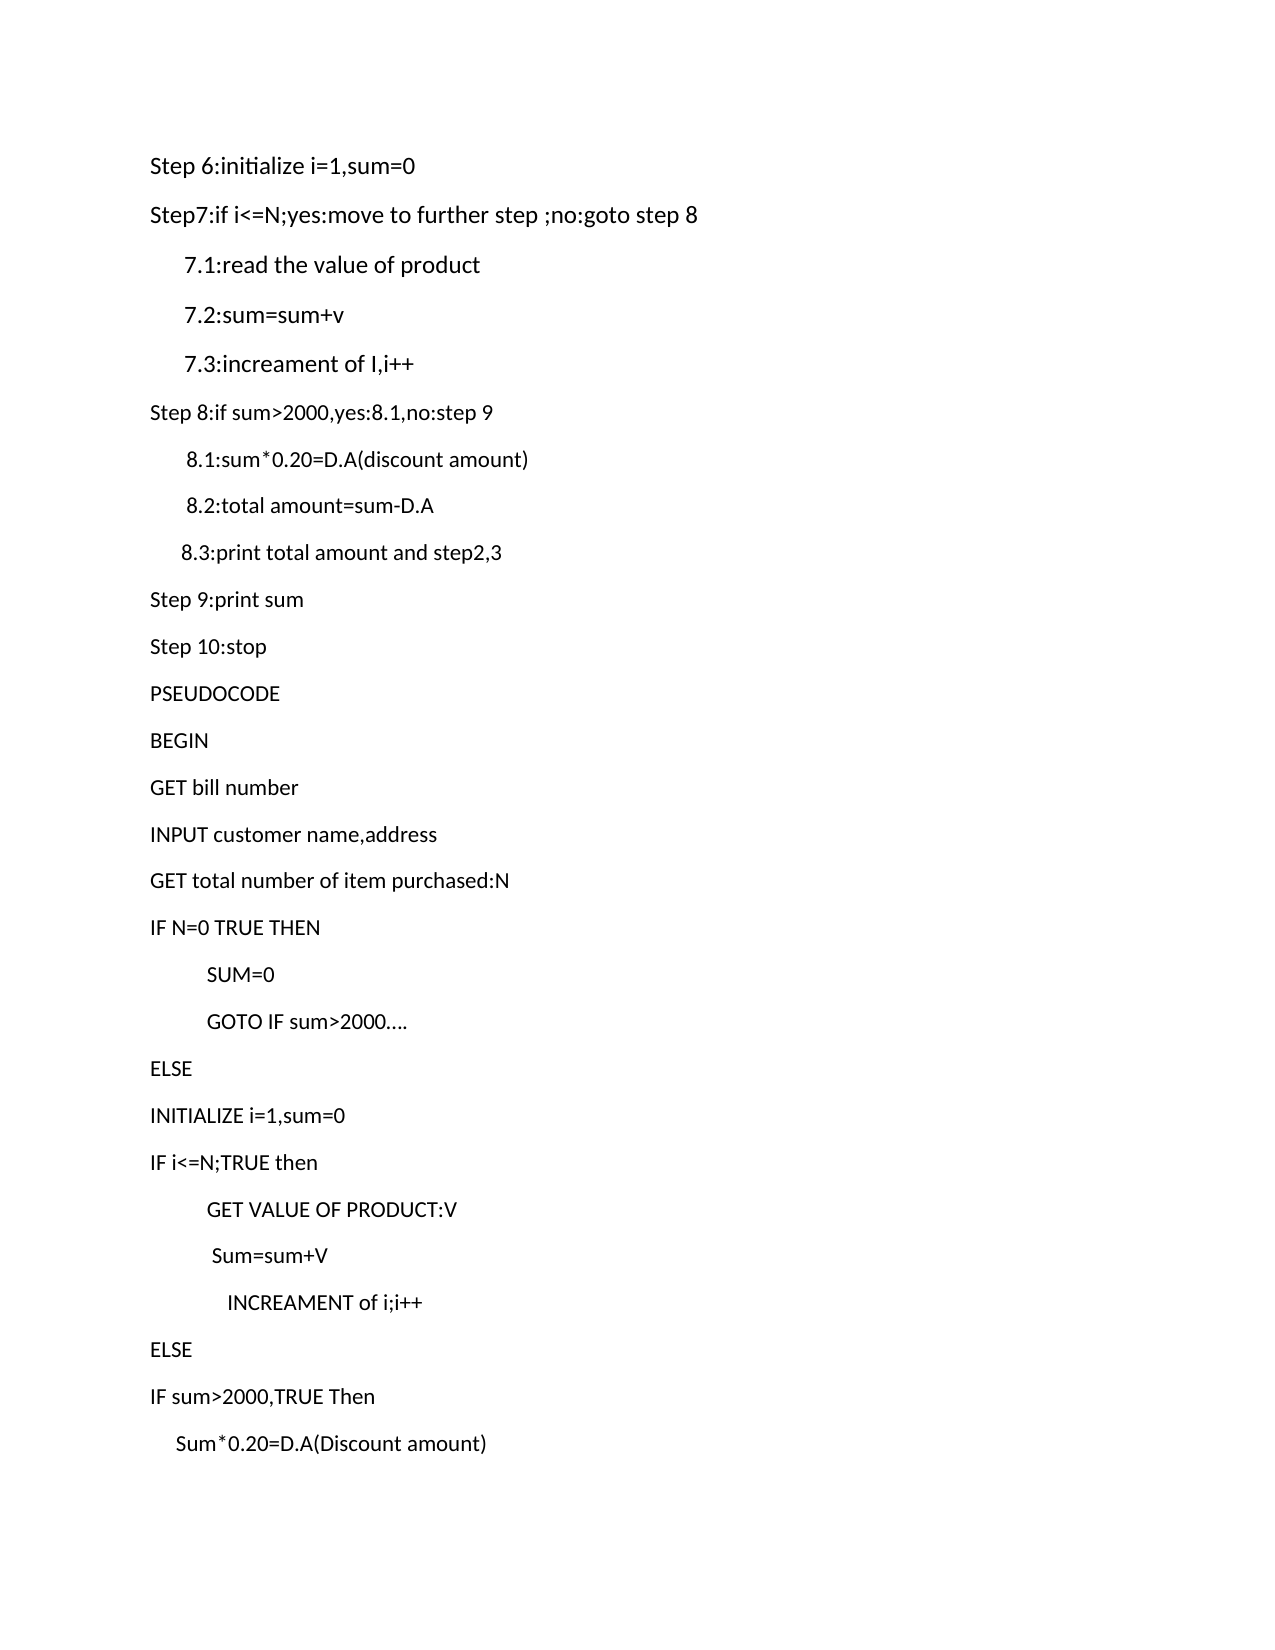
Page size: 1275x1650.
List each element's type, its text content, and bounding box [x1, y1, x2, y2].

text INITIALIZE i=1,sum=0 [150, 1101, 1125, 1129]
text SUM=0 [150, 960, 1125, 988]
text INCREAMENT of i;i++ [150, 1288, 1125, 1317]
text IF N=0 TRUE THEN [150, 913, 1125, 942]
text 7.1:read the value of product [150, 249, 1125, 280]
text Step 8:if sum>2000,yes:8.1,no:step 9 [150, 398, 1125, 426]
text Sum*0.20=D.A(Discount amount) [150, 1429, 1125, 1457]
text PSEUDOCODE [150, 679, 1125, 707]
text 8.2:total amount=sum-D.A [150, 492, 1125, 520]
text Step 6:initialize i=1,sum=0 [150, 150, 1125, 181]
text 7.3:increament of I,i++ [150, 348, 1125, 379]
text IF i<=N;TRUE then [150, 1148, 1125, 1176]
text IF sum>2000,TRUE Then [150, 1382, 1125, 1410]
text GOTO IF sum>2000…. [150, 1007, 1125, 1035]
text BEGIN [150, 726, 1125, 754]
text Sum=sum+V [150, 1242, 1125, 1270]
text GET total number of item purchased:N [150, 867, 1125, 895]
text Step7:if i<=N;yes:move to further step ;no:goto step 8 [150, 199, 1125, 230]
text 8.1:sum*0.20=D.A(discount amount) [150, 445, 1125, 473]
text 8.3:print total amount and step2,3 [150, 538, 1125, 567]
text GET VALUE OF PRODUCT:V [150, 1195, 1125, 1223]
text Step 9:print sum [150, 585, 1125, 613]
text GET bill number [150, 773, 1125, 801]
text ELSE [150, 1335, 1125, 1363]
text ELSE [150, 1054, 1125, 1082]
text 7.2:sum=sum+v [150, 299, 1125, 329]
text Step 10:stop [150, 632, 1125, 660]
text INPUT customer name,address [150, 820, 1125, 848]
